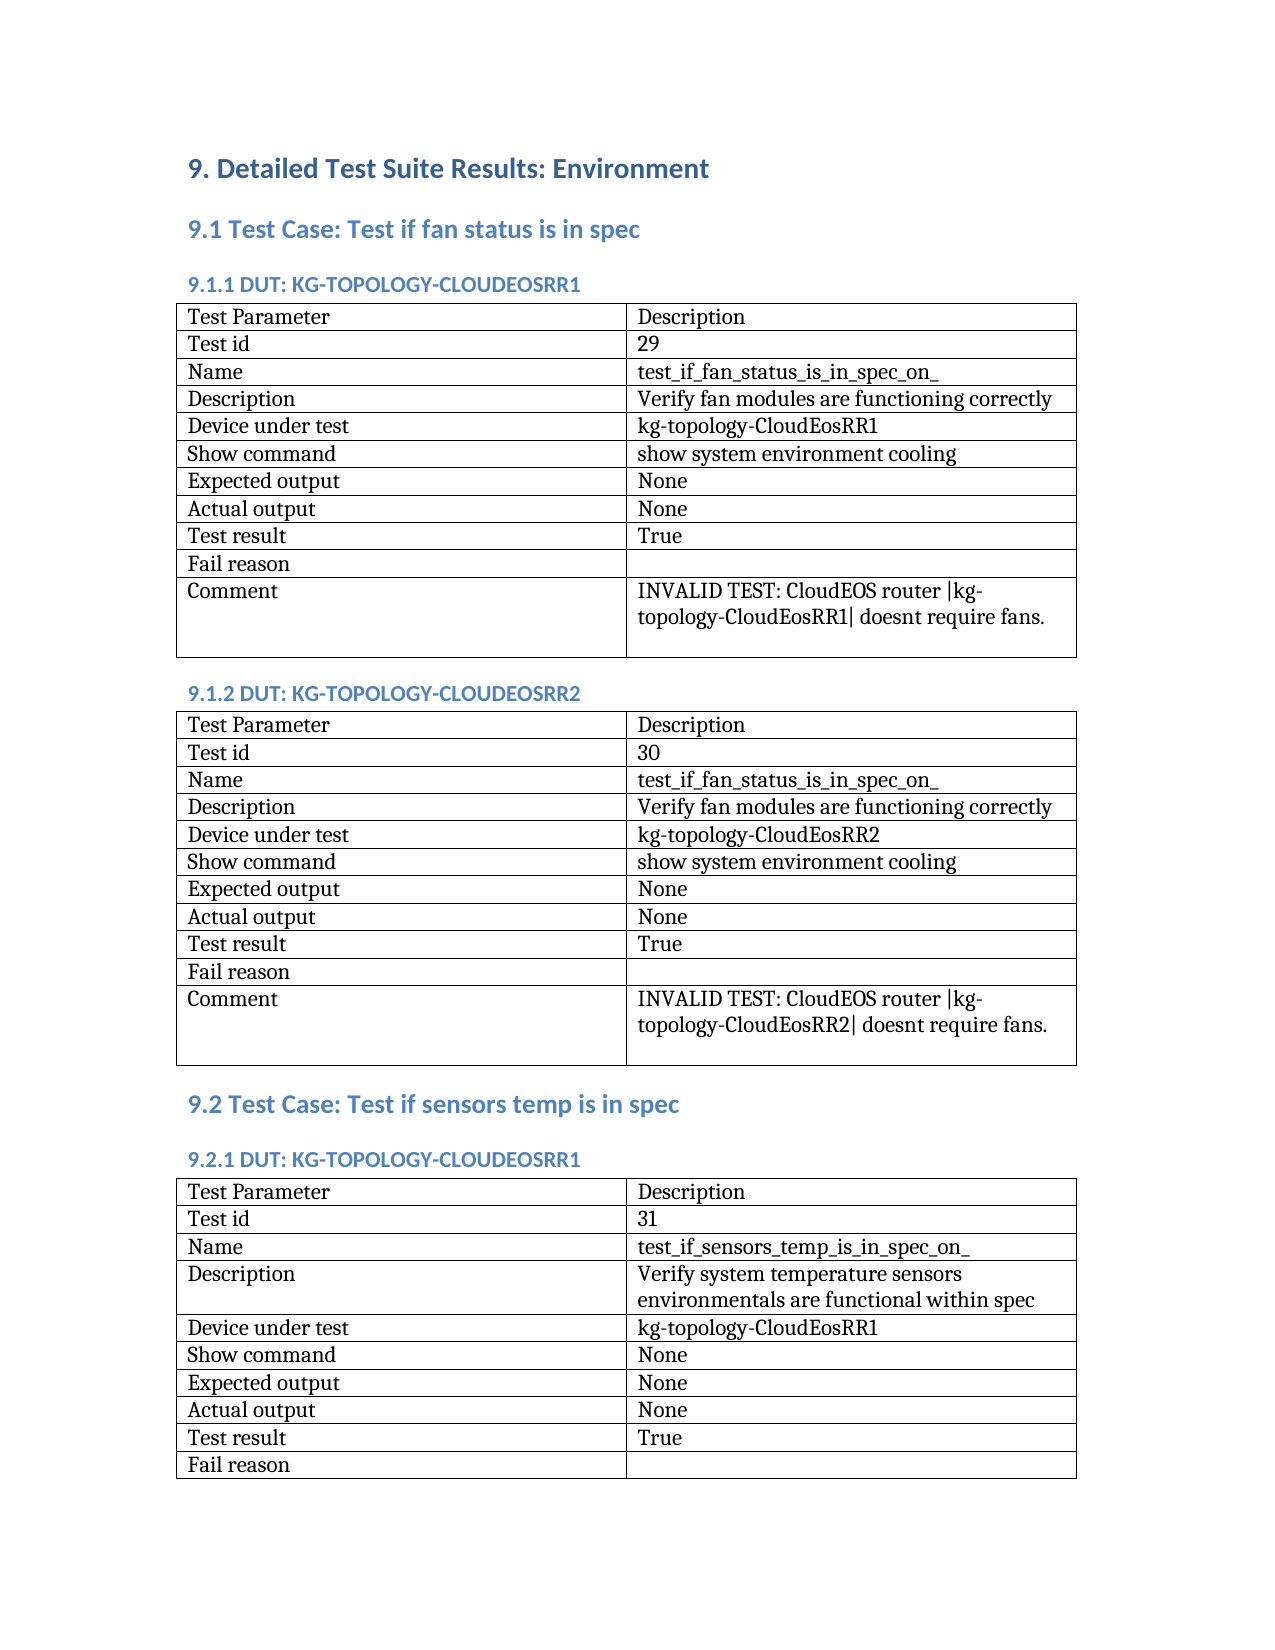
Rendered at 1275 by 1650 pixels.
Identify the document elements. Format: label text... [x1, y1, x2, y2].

table_cell Actual output [177, 904, 626, 930]
table_cell None [627, 876, 1076, 903]
table_cell test_if_fan_status_is_in_spec_on_ [627, 359, 1076, 385]
table_cell test_if_fan_status_is_in_spec_on_ [627, 767, 1076, 793]
table_cell Actual output [177, 1397, 626, 1423]
table_cell Test id [177, 739, 626, 766]
table_cell Description [177, 794, 626, 820]
table_cell Name [177, 359, 626, 385]
subtitle 9.1 Test Case: Test if fan status is in spec [187, 212, 1087, 245]
table_cell Fail reason [177, 959, 626, 985]
table_cell Device under test [177, 413, 626, 440]
table_cell INVALID TEST: CloudEOS router |kg-topology-CloudEosRR2| doesnt require fans. [627, 986, 1076, 1065]
table_cell 29 [627, 331, 1076, 357]
table_cell Verify system temperature sensors environmentals are functional within spec [627, 1261, 1076, 1314]
table_cell Test result [177, 523, 626, 549]
table_cell Show command [177, 441, 626, 467]
table_cell Verify fan modules are functioning correctly [627, 386, 1076, 412]
table_cell None [627, 1342, 1076, 1368]
table_cell None [627, 1397, 1076, 1423]
table_cell Test result [177, 1424, 626, 1451]
table_cell Test id [177, 331, 626, 357]
table_cell True [627, 931, 1076, 957]
table_cell None [627, 904, 1076, 930]
table_cell kg-topology-CloudEosRR1 [627, 413, 1076, 440]
table_cell Fail reason [177, 550, 626, 577]
table_cell Expected output [177, 468, 626, 494]
table_header Description [627, 1179, 1076, 1205]
table_cell [627, 550, 1076, 577]
table_cell Name [177, 1234, 626, 1260]
table_cell Device under test [177, 1315, 626, 1341]
table_header Description [627, 304, 1076, 330]
table_cell Test result [177, 931, 626, 957]
table_cell Fail reason [177, 1452, 626, 1478]
table_cell Name [177, 767, 626, 793]
table_cell show system environment cooling [627, 441, 1076, 467]
subtitle 9.2 Test Case: Test if sensors temp is in spec [187, 1087, 1087, 1120]
table_cell None [627, 496, 1076, 522]
table_cell Test id [177, 1206, 626, 1232]
table_cell Comment [177, 578, 626, 657]
table_cell Show command [177, 849, 626, 875]
subtitle 9.1.2 DUT: KG-TOPOLOGY-CLOUDEOSRR2 [187, 679, 1087, 707]
table_cell INVALID TEST: CloudEOS router |kg-topology-CloudEosRR1| doesnt require fans. [627, 578, 1076, 657]
table_cell Description [177, 386, 626, 412]
table_cell Expected output [177, 1370, 626, 1396]
subtitle 9.1.1 DUT: KG-TOPOLOGY-CLOUDEOSRR1 [187, 271, 1087, 298]
table_cell Verify fan modules are functioning correctly [627, 794, 1076, 820]
table_header Test Parameter [177, 712, 626, 738]
table_cell Expected output [177, 876, 626, 903]
table_header Test Parameter [177, 1179, 626, 1205]
table_cell 31 [627, 1206, 1076, 1232]
table_cell 30 [627, 739, 1076, 766]
table_cell Device under test [177, 821, 626, 848]
table_header Description [627, 712, 1076, 738]
table_cell True [627, 523, 1076, 549]
table_cell Actual output [177, 496, 626, 522]
subtitle 9. Detailed Test Suite Results: Environment [187, 150, 1087, 186]
table_cell Show command [177, 1342, 626, 1368]
table_cell [627, 1452, 1076, 1478]
table_cell None [627, 468, 1076, 494]
table_cell kg-topology-CloudEosRR2 [627, 821, 1076, 848]
table_cell kg-topology-CloudEosRR1 [627, 1315, 1076, 1341]
subtitle 9.2.1 DUT: KG-TOPOLOGY-CLOUDEOSRR1 [187, 1146, 1087, 1173]
table_cell show system environment cooling [627, 849, 1076, 875]
table_cell Description [177, 1261, 626, 1314]
table_header Test Parameter [177, 304, 626, 330]
table_cell Comment [177, 986, 626, 1065]
table_cell [627, 959, 1076, 985]
table_cell test_if_sensors_temp_is_in_spec_on_ [627, 1234, 1076, 1260]
table_cell True [627, 1424, 1076, 1451]
table_cell None [627, 1370, 1076, 1396]
